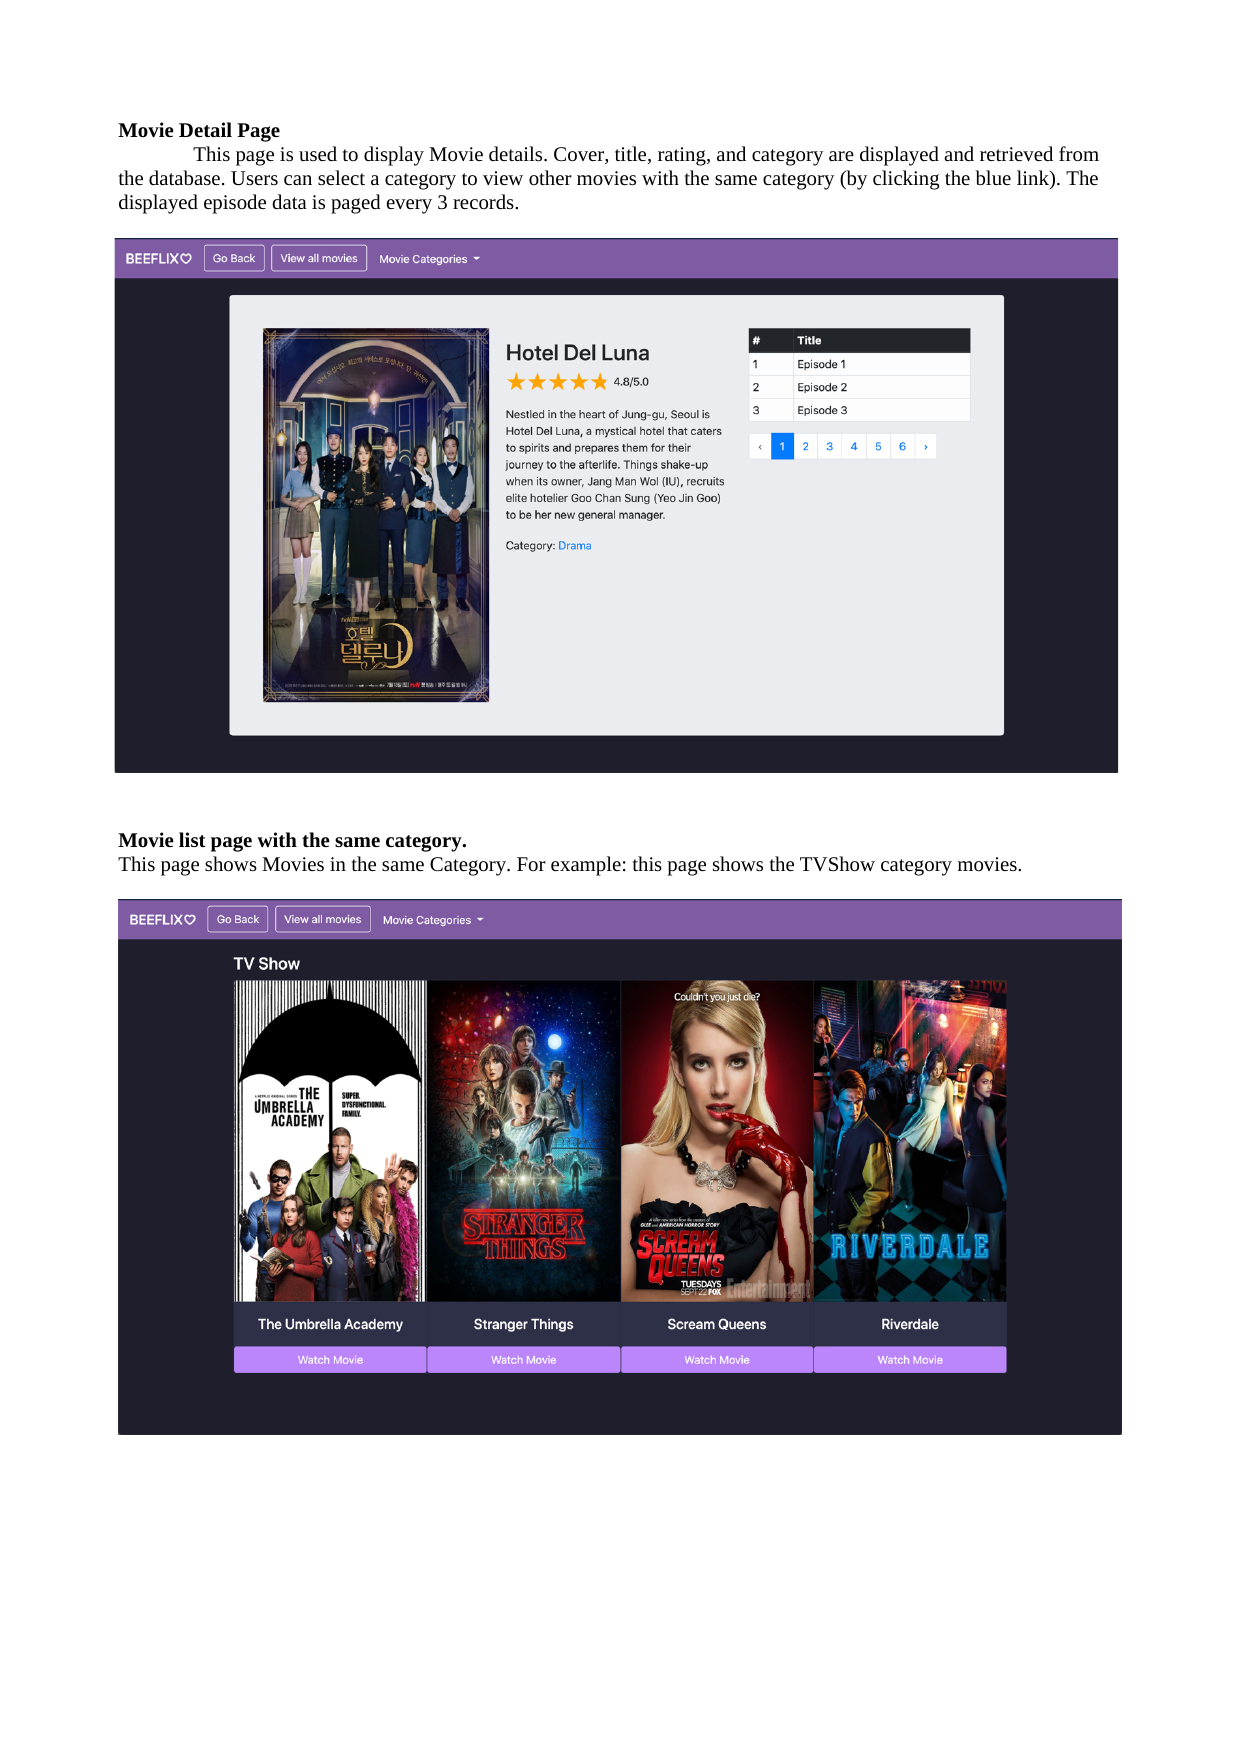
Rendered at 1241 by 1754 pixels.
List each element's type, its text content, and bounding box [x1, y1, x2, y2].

text This page shows Movies in the same Category. For example: this page shows the TVShow category movies. [118, 852, 1122, 876]
picture [114, 238, 1119, 773]
text This page is used to display Movie details. Cover, title, rating, and category are displayed and retrieved from the database. Users can select a category to view other movies with the same category (by clicking the blue link). The displayed episode data is paged every 3 records. [118, 142, 1122, 214]
text Movie list page with the same category. [118, 828, 1122, 852]
text Movie Detail Page [118, 118, 1122, 142]
picture [118, 899, 1122, 1435]
